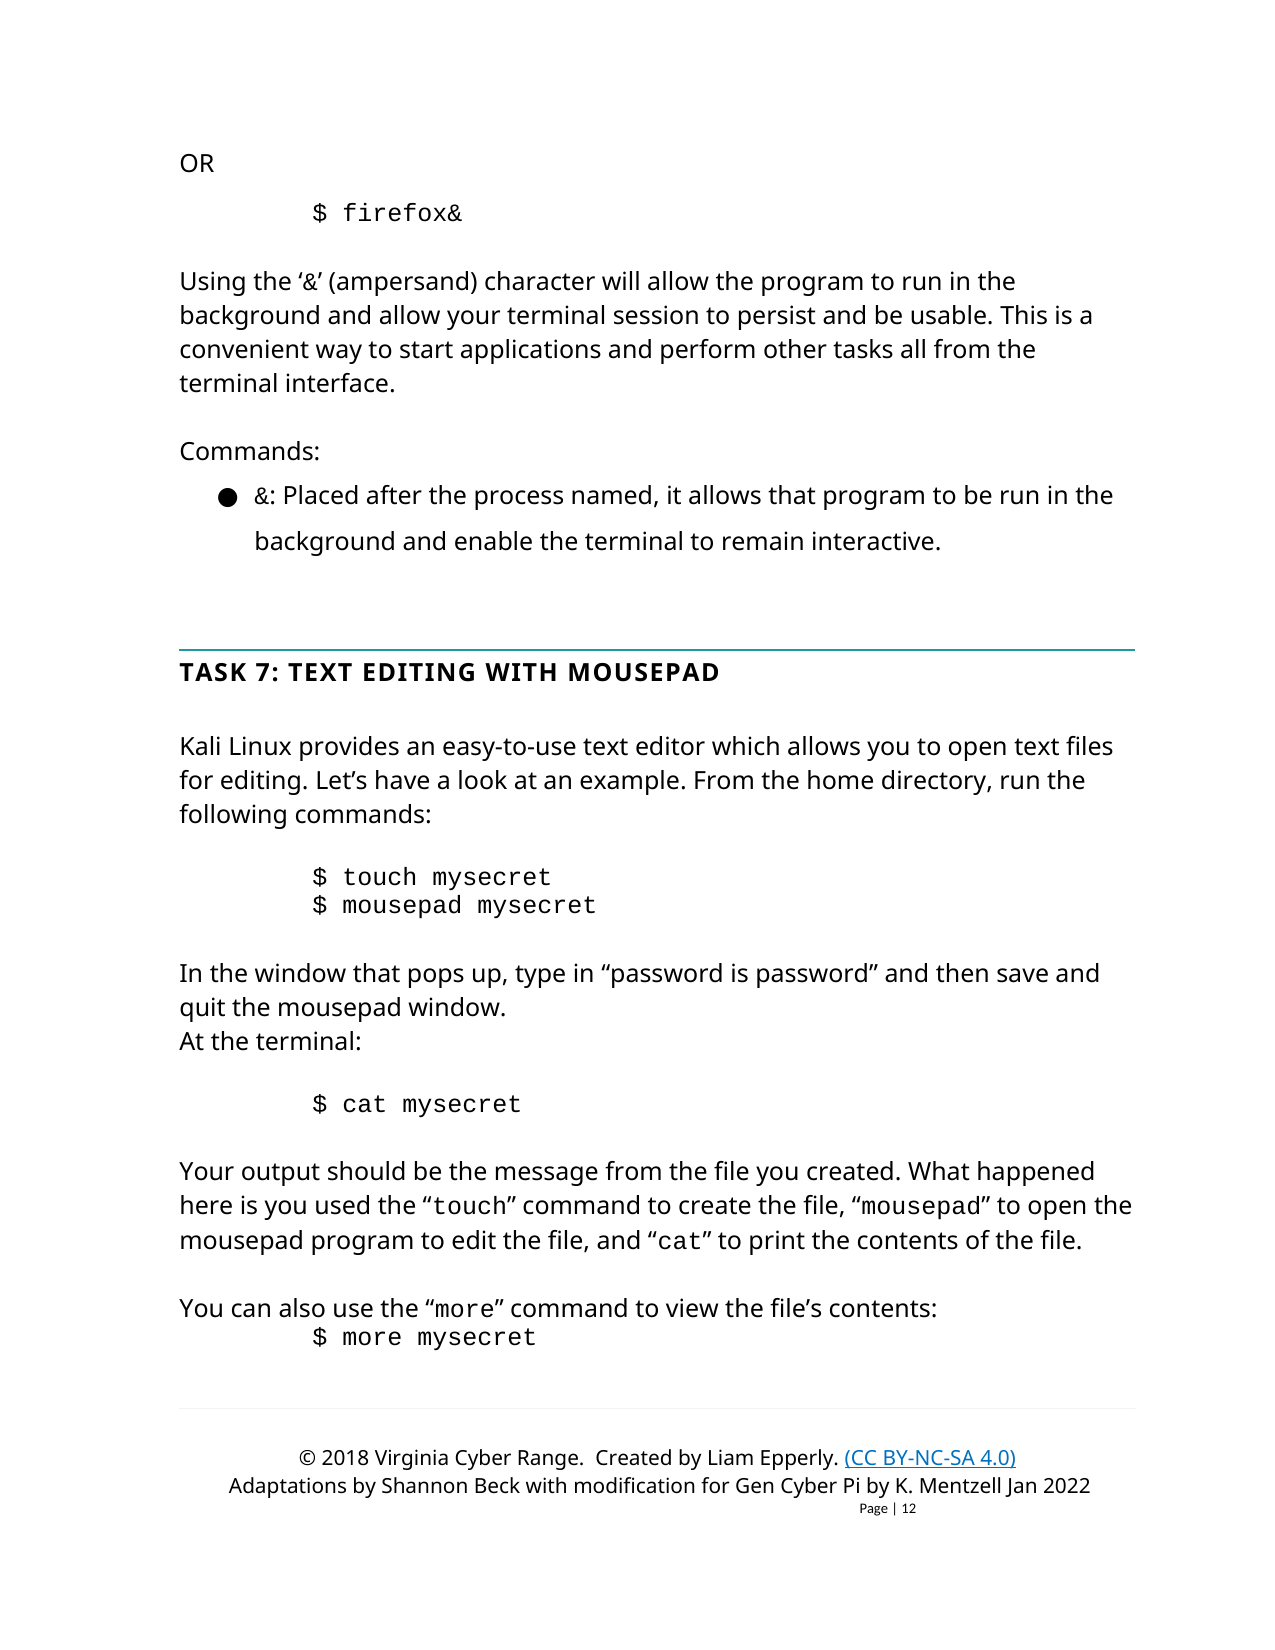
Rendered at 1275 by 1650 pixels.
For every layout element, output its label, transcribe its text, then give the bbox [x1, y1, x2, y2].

text Your output should be the message from the file you created. What happened here is you used the “touch” command to create the file, “mousepad” to open the mousepad program to edit the file, and “cat” to print the contents of the file. [179, 1154, 1135, 1257]
subtitle Task 7: Text editing with Mousepad [179, 651, 1135, 689]
text OR [179, 146, 1135, 180]
text $ cat mysecret [179, 1092, 1135, 1120]
text $ firefox& [179, 201, 1135, 229]
text $ more mysecret [179, 1325, 1135, 1353]
text In the window that pops up, type in “password is password” and then save and quit the mousepad window. [179, 955, 1135, 1023]
text Commands: [179, 434, 1135, 468]
list &: Placed after the process named, it allows that program to be run in the background and enable the terminal to remain interactive. [217, 468, 1135, 558]
text Using the ‘&’ (ampersand) character will allow the program to run in the background and allow your terminal session to persist and be usable. This is a convenient way to start applications and perform other tasks all from the terminal interface. [179, 263, 1135, 399]
text You can also use the “more” command to view the file’s contents: [179, 1291, 1135, 1325]
text Kali Linux provides an easy-to-use text editor which allows you to open text files for editing. Let’s have a look at an example. From the home directory, run the following commands: [179, 728, 1135, 831]
text $ mousepad mysecret [179, 893, 1135, 921]
text At the terminal: [179, 1023, 1135, 1057]
text $ touch mysecret [179, 864, 1135, 893]
